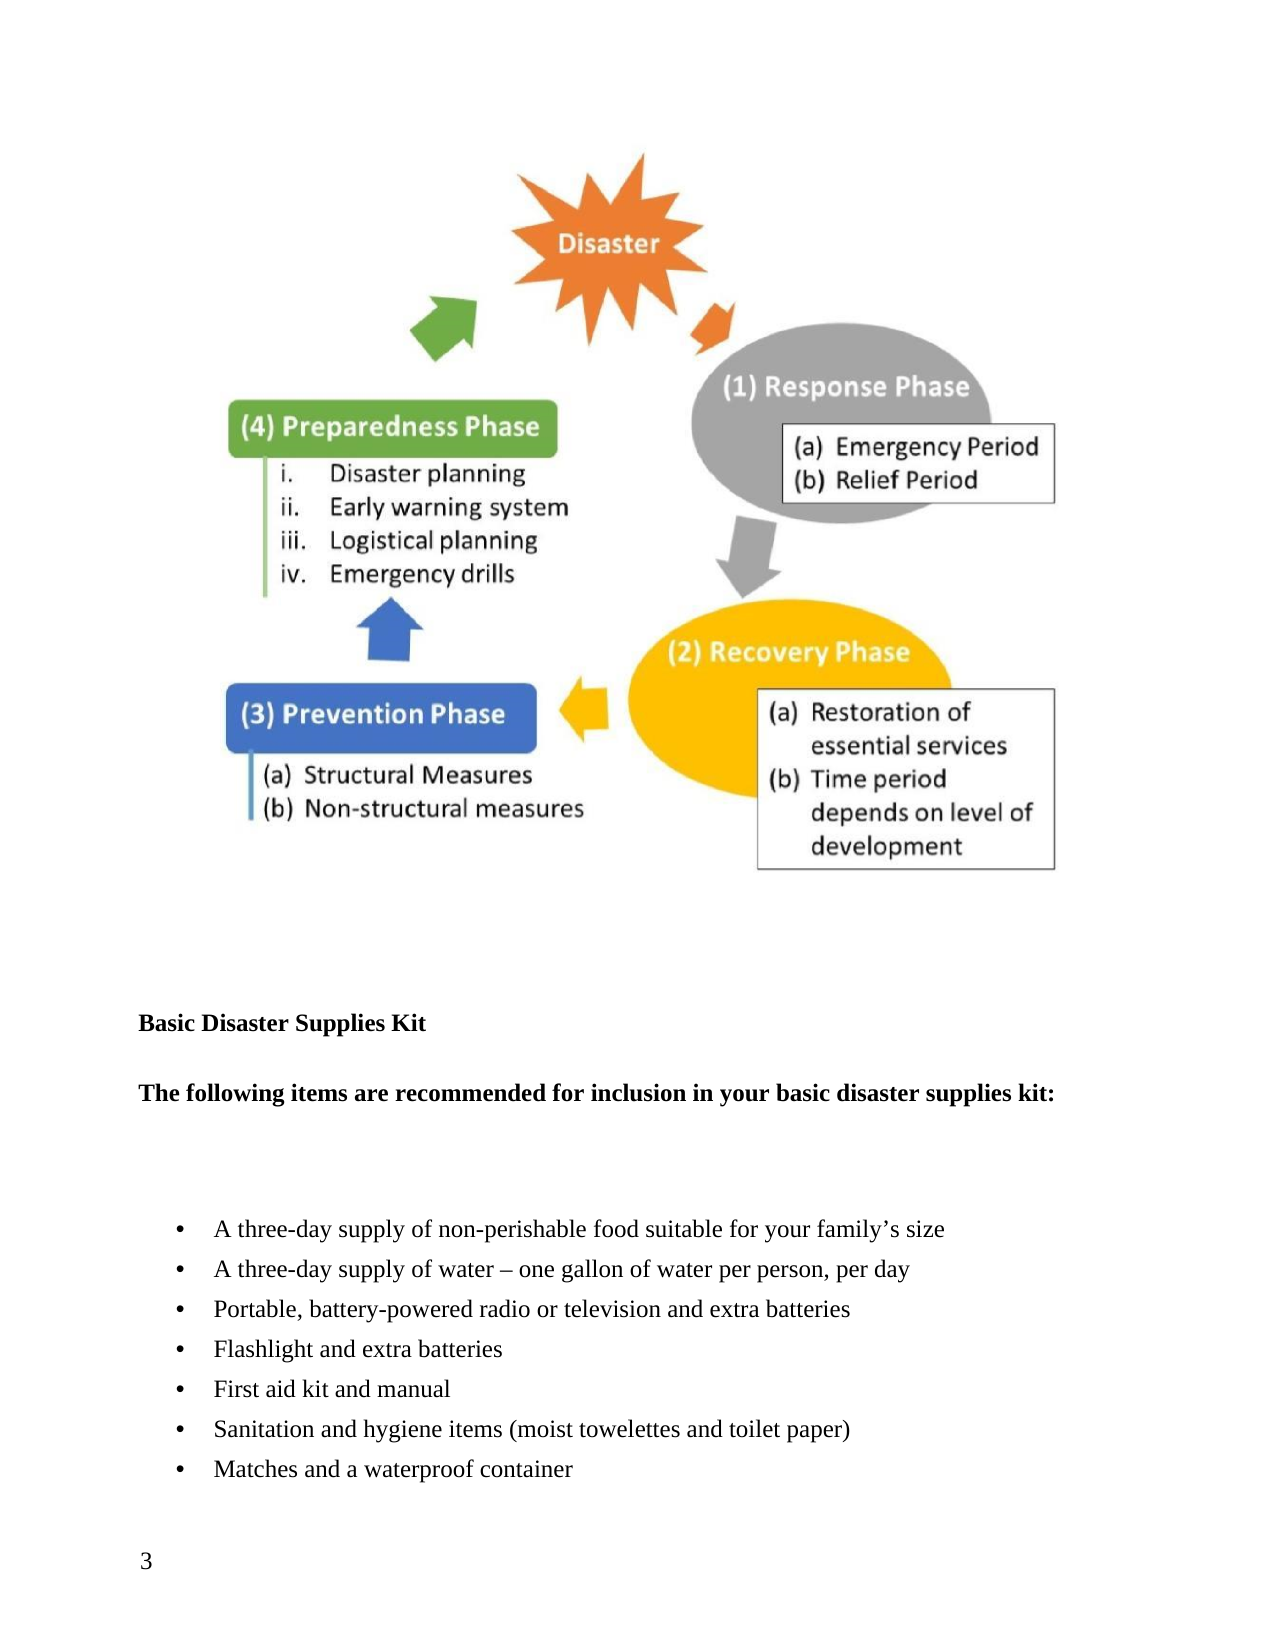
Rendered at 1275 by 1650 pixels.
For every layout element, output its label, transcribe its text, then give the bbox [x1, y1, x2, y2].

list Flashlight and extra batteries [176, 1333, 1134, 1362]
list Portable, battery-powered radio or television and extra batteries [176, 1293, 1134, 1322]
list First aid kit and manual [176, 1373, 1134, 1402]
text The following items are recommended for inclusion in your basic disaster supplies kit: [138, 1078, 1133, 1106]
list A three-day supply of water – one gallon of water per person, per day [176, 1253, 1134, 1282]
list Matches and a waterproof container [176, 1453, 1134, 1482]
text Basic Disaster Supplies Kit [138, 1008, 1133, 1037]
list Sanitation and hygiene items (moist towelettes and toilet paper) [176, 1413, 1134, 1442]
list A three-day supply of non-perishable food suitable for your family’s size [176, 1213, 1134, 1242]
picture [189, 133, 1089, 884]
